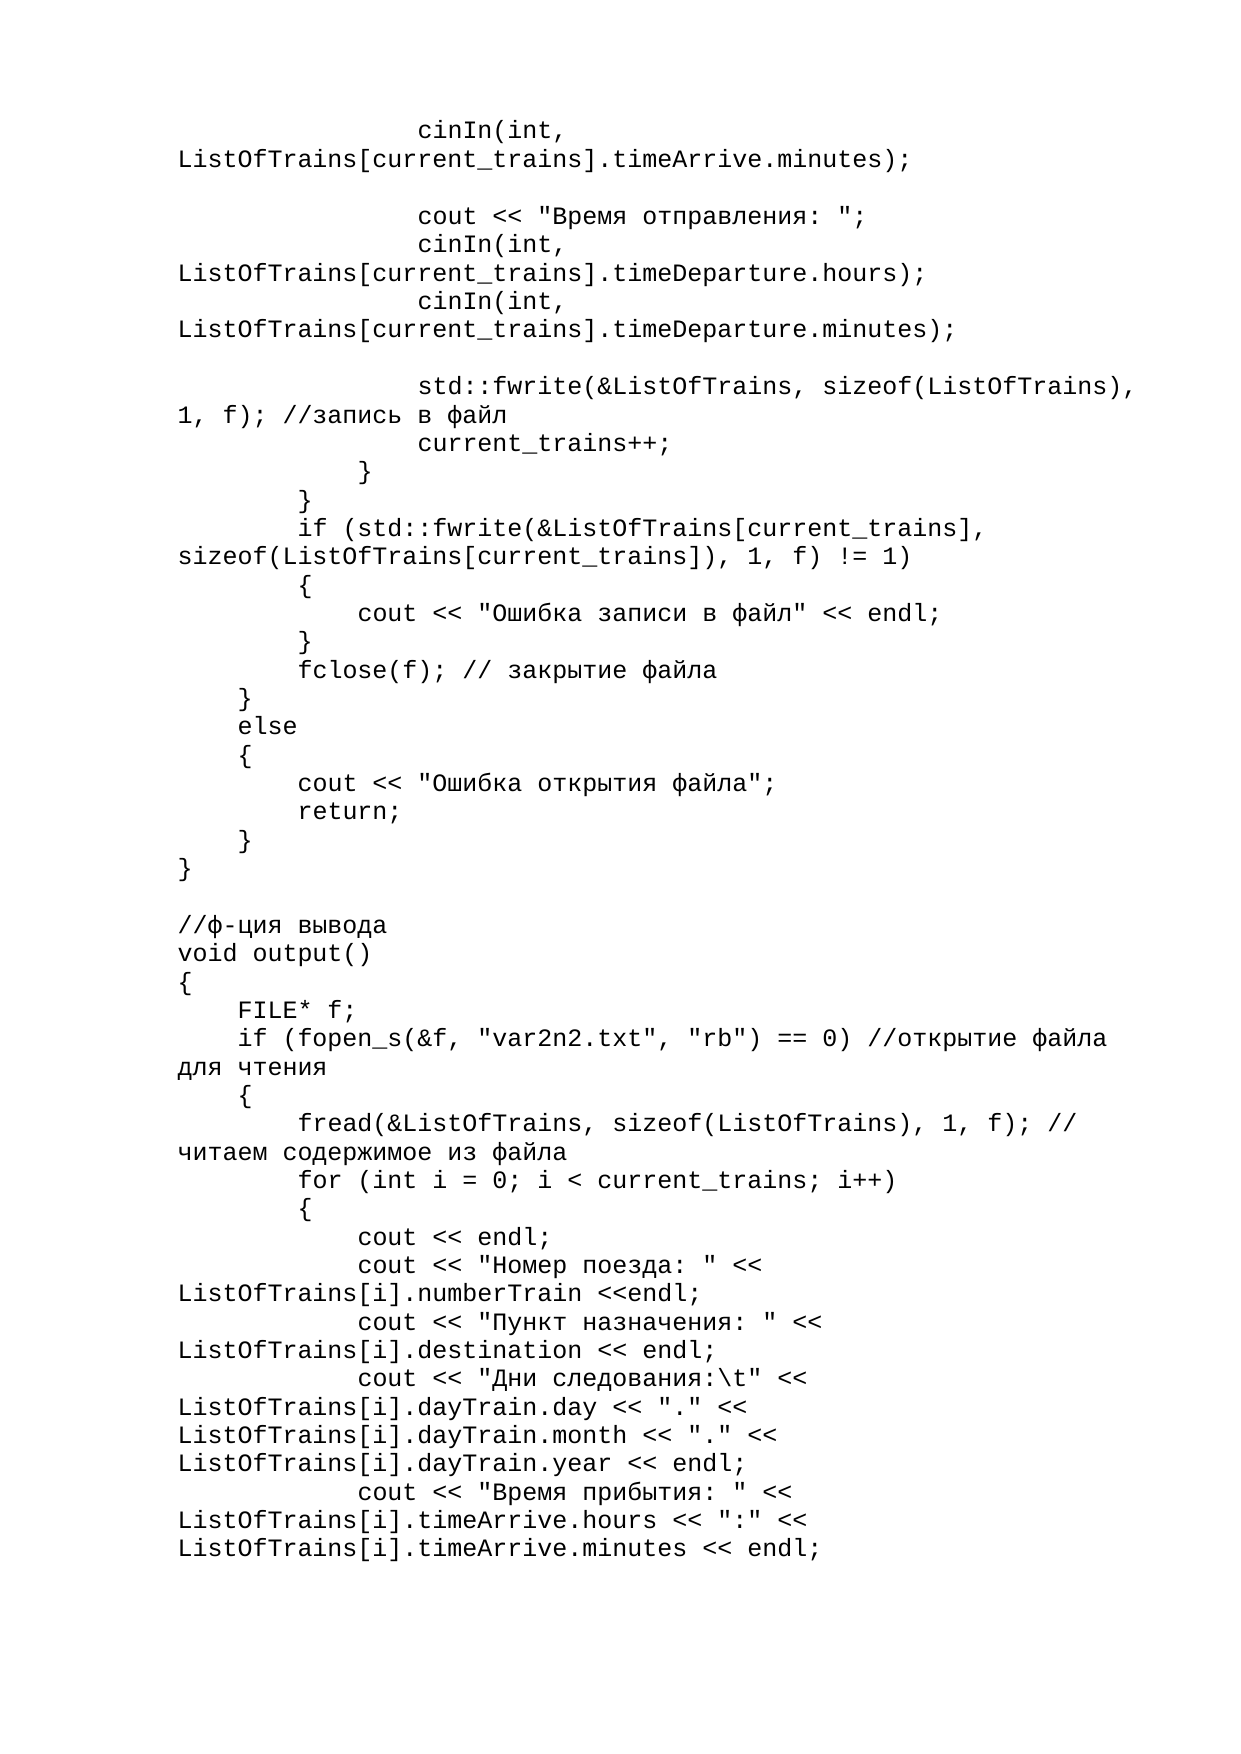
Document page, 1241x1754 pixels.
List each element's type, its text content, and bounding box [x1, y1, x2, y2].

text cinIn(int, ListOfTrains[current_trains].timeDeparture.minutes); [177, 288, 1152, 345]
text } [177, 686, 1152, 714]
text if (fopen_s(&f, "var2n2.txt", "rb") == 0) //открытие файла для чтения [177, 1026, 1152, 1083]
text if (std::fwrite(&ListOfTrains[current_trains], sizeof(ListOfTrains[current_trains]), 1, f) != 1) [177, 516, 1152, 572]
text } [177, 459, 1152, 487]
text { [177, 572, 1152, 601]
text { [177, 1196, 1152, 1224]
text } [177, 827, 1152, 856]
text cinIn(int, ListOfTrains[current_trains].timeDeparture.hours); [177, 232, 1152, 288]
text } [177, 856, 1152, 884]
text std::fwrite(&ListOfTrains, sizeof(ListOfTrains), 1, f); //запись в файл [177, 374, 1152, 431]
text current_trains++; [177, 431, 1152, 459]
text FILE* f; [177, 998, 1152, 1026]
text //ф-ция вывода [177, 913, 1152, 941]
text cout << "Пункт назначения: " << ListOfTrains[i].destination << endl; [177, 1309, 1152, 1366]
text fclose(f); // закрытие файла [177, 657, 1152, 686]
text return; [177, 799, 1152, 827]
text cout << "Номер поезда: " << ListOfTrains[i].numberTrain <<endl; [177, 1253, 1152, 1309]
text else [177, 714, 1152, 742]
text { [177, 1083, 1152, 1111]
text cinIn(int, ListOfTrains[current_trains].timeArrive.minutes); [177, 118, 1152, 175]
text { [177, 969, 1152, 998]
text fread(&ListOfTrains, sizeof(ListOfTrains), 1, f); // читаем содержимое из файла [177, 1111, 1152, 1168]
text cout << "Ошибка записи в файл" << endl; [177, 601, 1152, 629]
text cout << "Время прибытия: " << ListOfTrains[i].timeArrive.hours << ":" << ListOfTrains[i].timeArrive.minutes << endl; [177, 1479, 1152, 1564]
text void output() [177, 941, 1152, 969]
text cout << "Дни следования:\t" << ListOfTrains[i].dayTrain.day << "." << ListOfTrains[i].dayTrain.month << "." << ListOfTrains[i].dayTrain.year << endl; [177, 1366, 1152, 1479]
text cout << "Ошибка открытия файла"; [177, 771, 1152, 799]
text cout << endl; [177, 1224, 1152, 1253]
text cout << "Время отправления: "; [177, 203, 1152, 232]
text } [177, 487, 1152, 516]
text { [177, 742, 1152, 771]
text for (int i = 0; i < current_trains; i++) [177, 1168, 1152, 1196]
text } [177, 629, 1152, 657]
